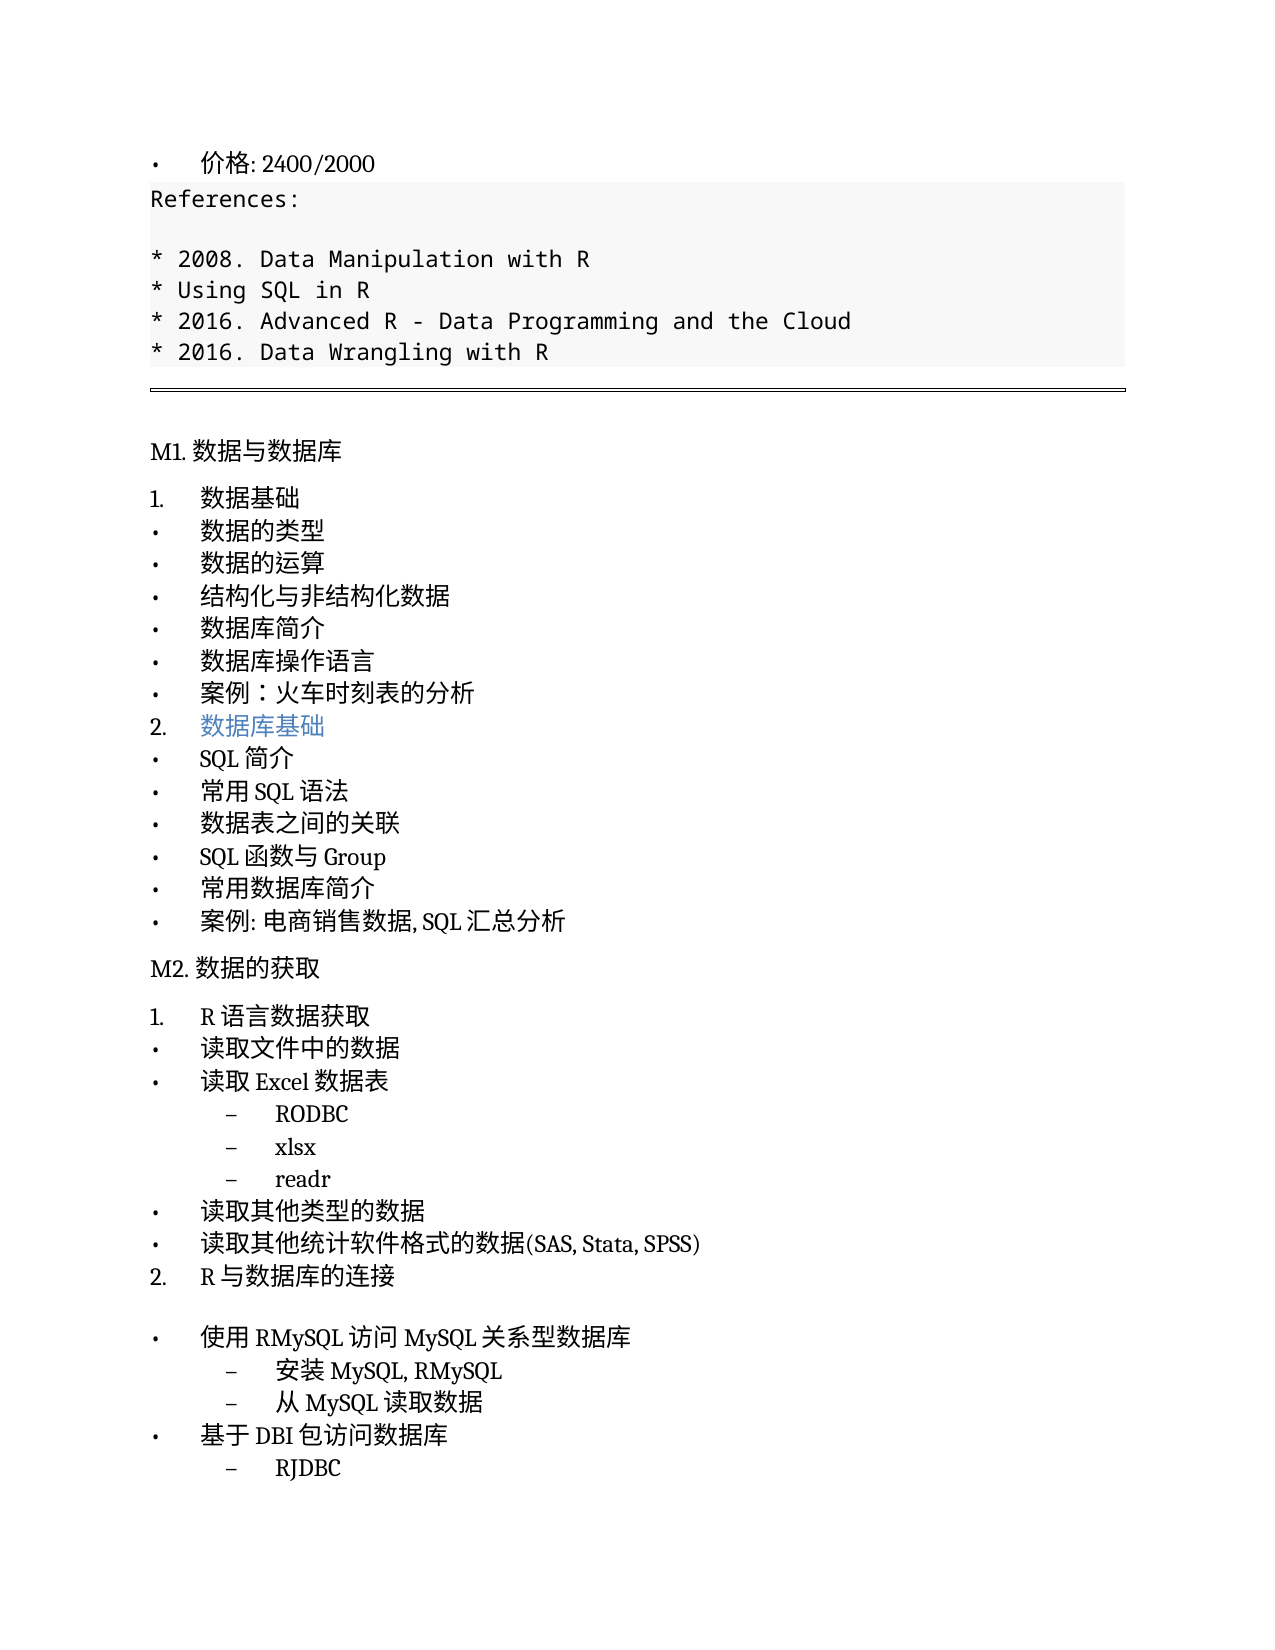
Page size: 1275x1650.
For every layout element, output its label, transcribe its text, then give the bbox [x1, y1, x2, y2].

list 案例: 电商销售数据, SQL汇总分析 [150, 908, 1125, 937]
list readr [225, 1165, 1125, 1194]
list 数据库操作语言 [150, 648, 1125, 677]
list 数据库简介 [150, 615, 1125, 644]
list 安装MySQL, RMySQL [225, 1357, 1125, 1385]
list 数据基础 [150, 485, 1125, 514]
list 数据库基础 [150, 713, 1125, 742]
list SQL函数与Group [150, 843, 1125, 872]
list R与数据库的连接 [150, 1263, 1125, 1320]
list R语言数据获取 [150, 1003, 1125, 1032]
list 结构化与非结构化数据 [150, 583, 1125, 612]
list SQL简介 [150, 745, 1125, 774]
list 读取文件中的数据 [150, 1035, 1125, 1064]
list 读取其他统计软件格式的数据(SAS, Stata, SPSS) [150, 1230, 1125, 1259]
list 数据表之间的关联 [150, 810, 1125, 839]
text References: * 2008. Data Manipulation with R * Using SQL in R * 2016. Advanced R - Data Programming and the Cloud * 2016. Data Wrangling with R [150, 182, 1125, 367]
list 价格: 2400/2000 [150, 150, 1125, 179]
list RJDBC [225, 1454, 1125, 1483]
list 读取其他类型的数据 [150, 1198, 1125, 1227]
list 基于DBI包访问数据库 [150, 1422, 1125, 1450]
list 数据的运算 [150, 550, 1125, 579]
list 常用数据库简介 [150, 875, 1125, 904]
text M1. 数据与数据库 [150, 438, 1125, 467]
list 常用SQL语法 [150, 778, 1125, 807]
list 读取Excel数据表 [150, 1068, 1125, 1097]
list 数据的类型 [150, 518, 1125, 547]
list RODBC [225, 1100, 1125, 1129]
list xlsx [225, 1133, 1125, 1162]
list 使用RMySQL访问MySQL关系型数据库 [150, 1324, 1125, 1353]
list 案例：火车时刻表的分析 [150, 680, 1125, 709]
text M2. 数据的获取 [150, 955, 1125, 984]
list 从MySQL读取数据 [225, 1389, 1125, 1418]
